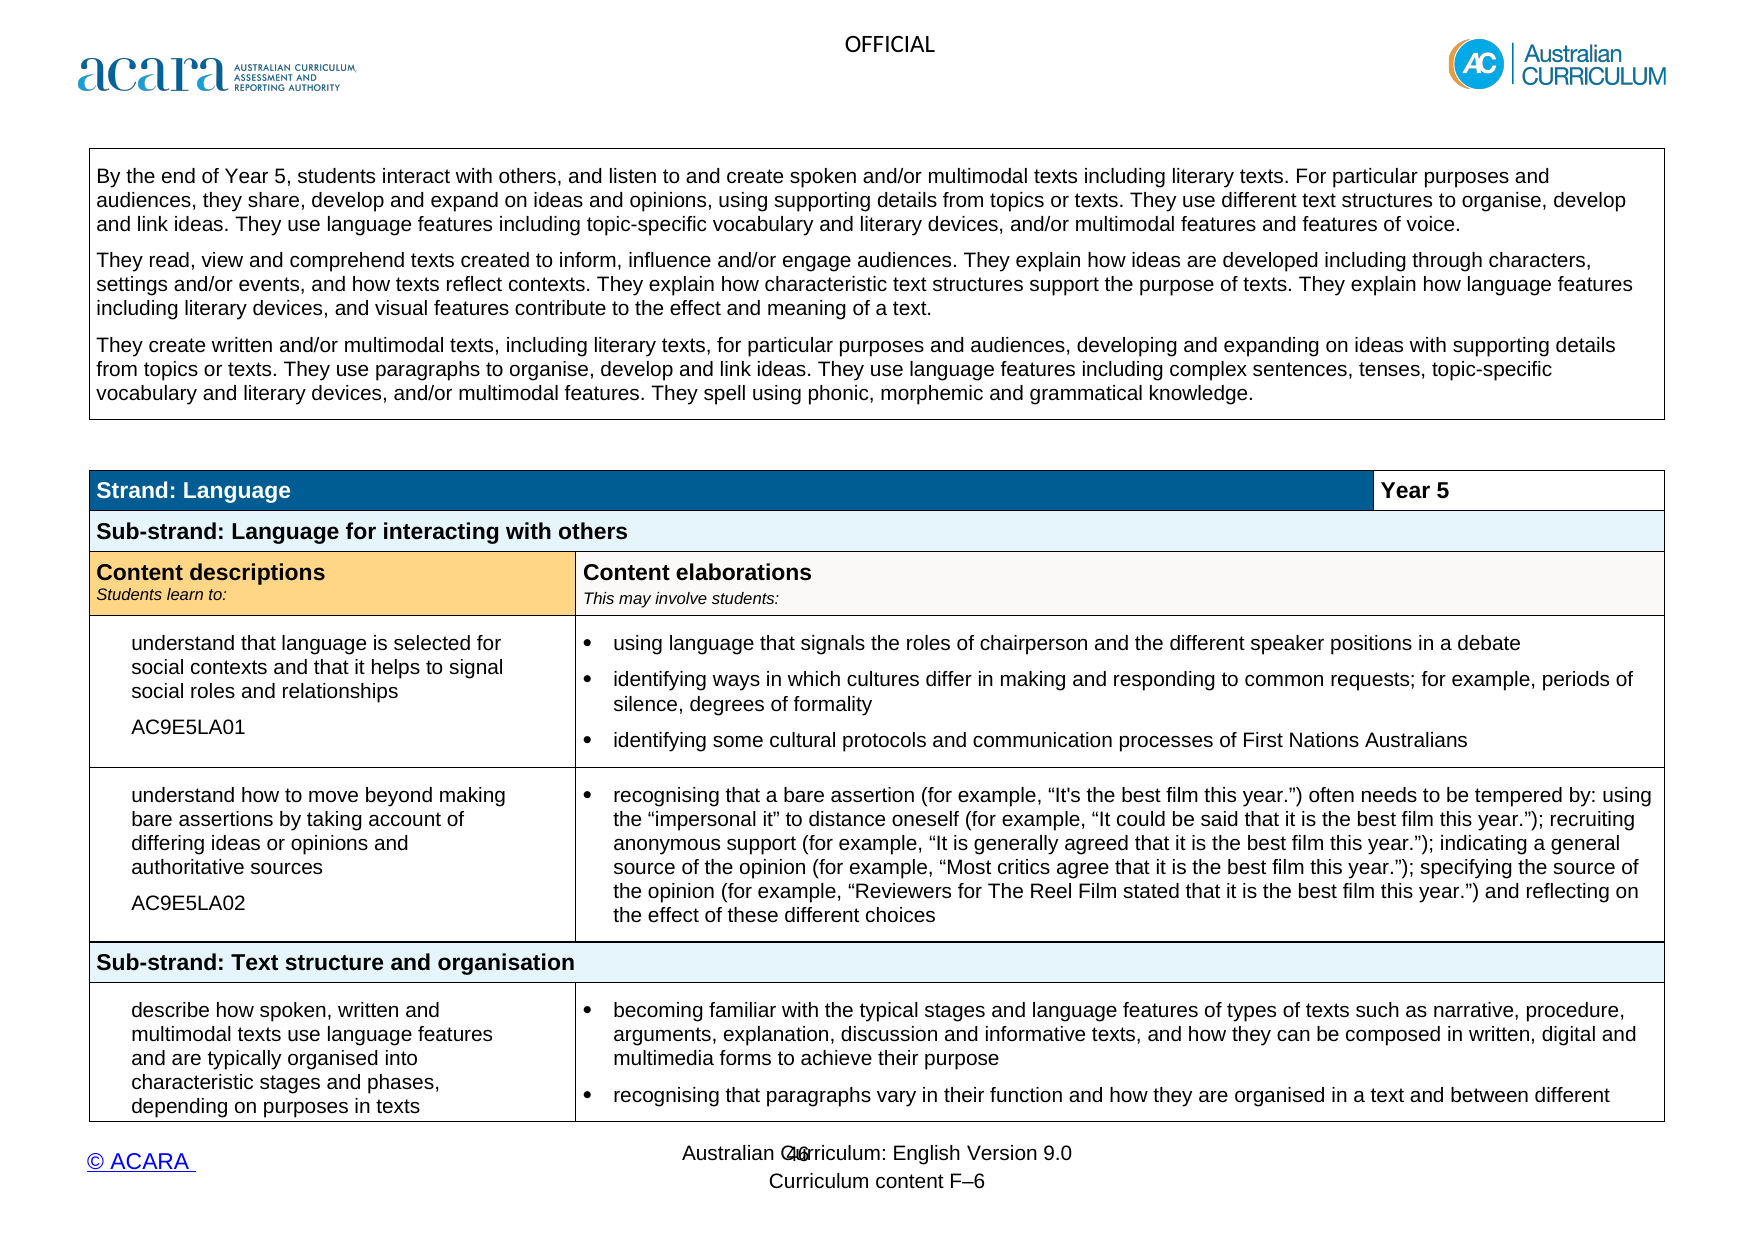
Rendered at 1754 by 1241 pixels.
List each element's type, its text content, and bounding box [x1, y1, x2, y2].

table_cell recognising that a bare assertion (for example, “It's the best film this year.”) often needs to be tempered by: using the “impersonal it” to distance oneself (for example, “It could be said that it is the best film this year.”); recruiting anonymous support (for example, “It is generally agreed that it is the best film this year.”); indicating a general source of the opinion (for example, “Most critics agree that it is the best film this year.”); specifying the source of the opinion (for example, “Reviewers for The Reel Film stated that it is the best film this year.”) and reflecting on the effect of these different choices [576, 768, 1664, 941]
table_cell Content elaborations This may involve students: [576, 552, 1664, 615]
table_cell Sub-strand: Language for interacting with others [90, 511, 1664, 551]
table_cell using language that signals the roles of chairperson and the different speaker positions in a debate identifying ways in which cultures differ in making and responding to common requests; for example, periods of silence, degrees of formality identifying some cultural protocols and communication processes of First Nations Australians [576, 616, 1664, 767]
table_cell understand how to move beyond making bare assertions by taking account of differing ideas or opinions and authoritative sources AC9E5LA02 [90, 768, 575, 941]
picture [1464, 53, 1495, 73]
table_cell Sub-strand: Text structure and organisation [90, 943, 1664, 982]
table_cell understand that language is selected for social contexts and that it helps to signal social roles and relationships AC9E5LA01 [90, 616, 575, 767]
picture [1448, 39, 1471, 89]
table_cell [90, 983, 575, 1121]
table_header Strand: Language [90, 471, 1373, 510]
picture [1487, 39, 1666, 89]
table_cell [576, 983, 1664, 1121]
picture [78, 58, 357, 91]
table_header Year 5 [1374, 471, 1664, 510]
table_cell By the end of Year 5, students interact with others, and listen to and create spoken and/or multimodal texts including literary texts. For particular purposes and audiences, they share, develop and expand on ideas and opinions, using supporting details from topics or texts. They use different text structures to organise, develop and link ideas. They use language features including topic-specific vocabulary and literary devices, and/or multimodal features and features of voice. They read, view and comprehend texts created to inform, influence and/or engage audiences. They explain how ideas are developed including through characters, settings and/or events, and how texts reflect contexts. They explain how characteristic text structures support the purpose of texts. They explain how language features including literary devices, and visual features contribute to the effect and meaning of a text. They create written and/or multimodal texts, including literary texts, for particular purposes and audiences, developing and expanding on ideas with supporting details from topics or texts. They use paragraphs to organise, develop and link ideas. They use language features including complex sentences, tenses, topic-specific vocabulary and literary devices, and/or multimodal features. They spell using phonic, morphemic and grammatical knowledge. [90, 149, 1664, 419]
table_cell Content descriptions Students learn to: [90, 552, 575, 615]
